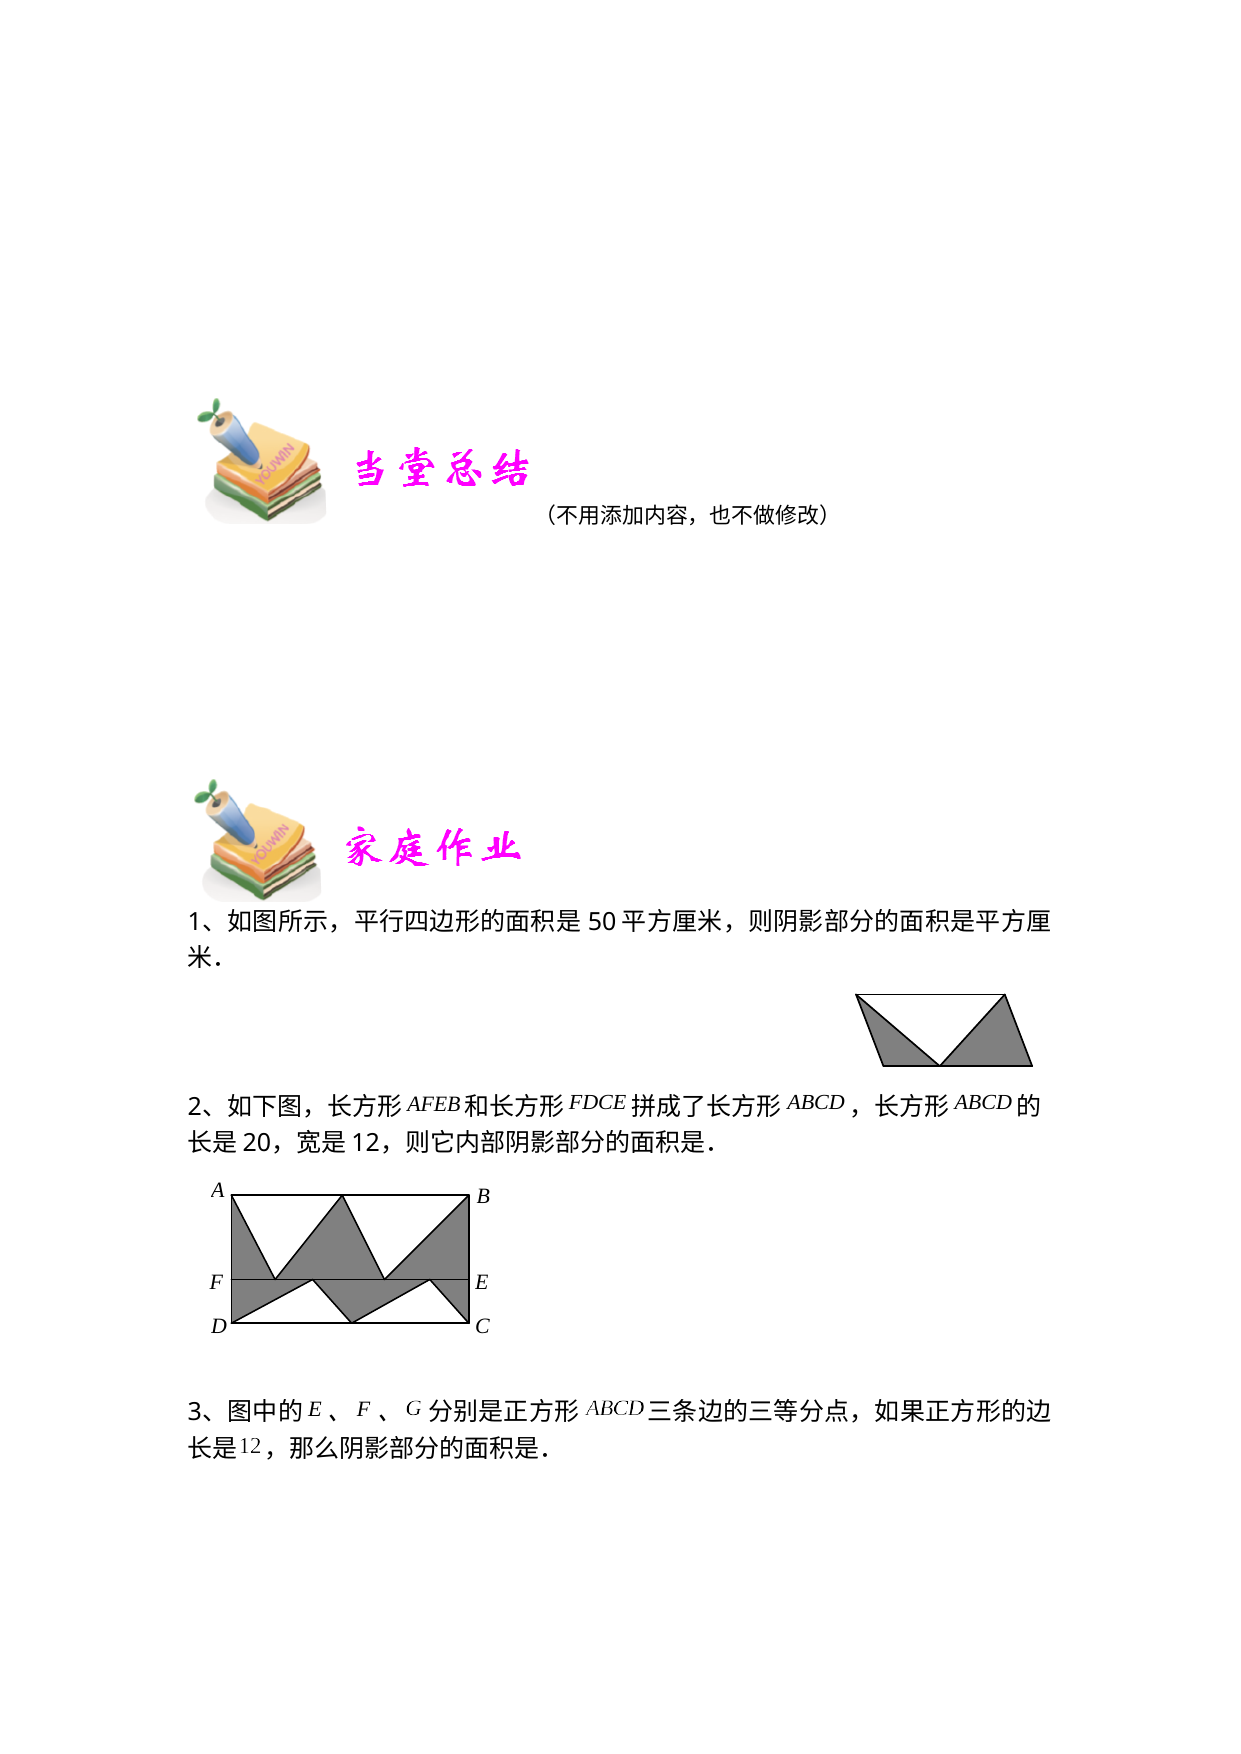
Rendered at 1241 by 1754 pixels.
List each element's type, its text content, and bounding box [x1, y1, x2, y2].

text 2、如下图，长方形和长方形拼成了长方形，长方形的长是20，宽是12，则它内部阴影部分的面积是． [187, 1087, 1053, 1159]
picture [187, 770, 527, 902]
text 3、图中的、、分别是正方形三条边的三等分点，如果正方形的边长是，那么阴影部分的面积是． [187, 1392, 1053, 1464]
text 1、如图所示，平行四边形的面积是50平方厘米，则阴影部分的面积是平方厘米． [187, 902, 1053, 974]
picture [187, 389, 535, 524]
